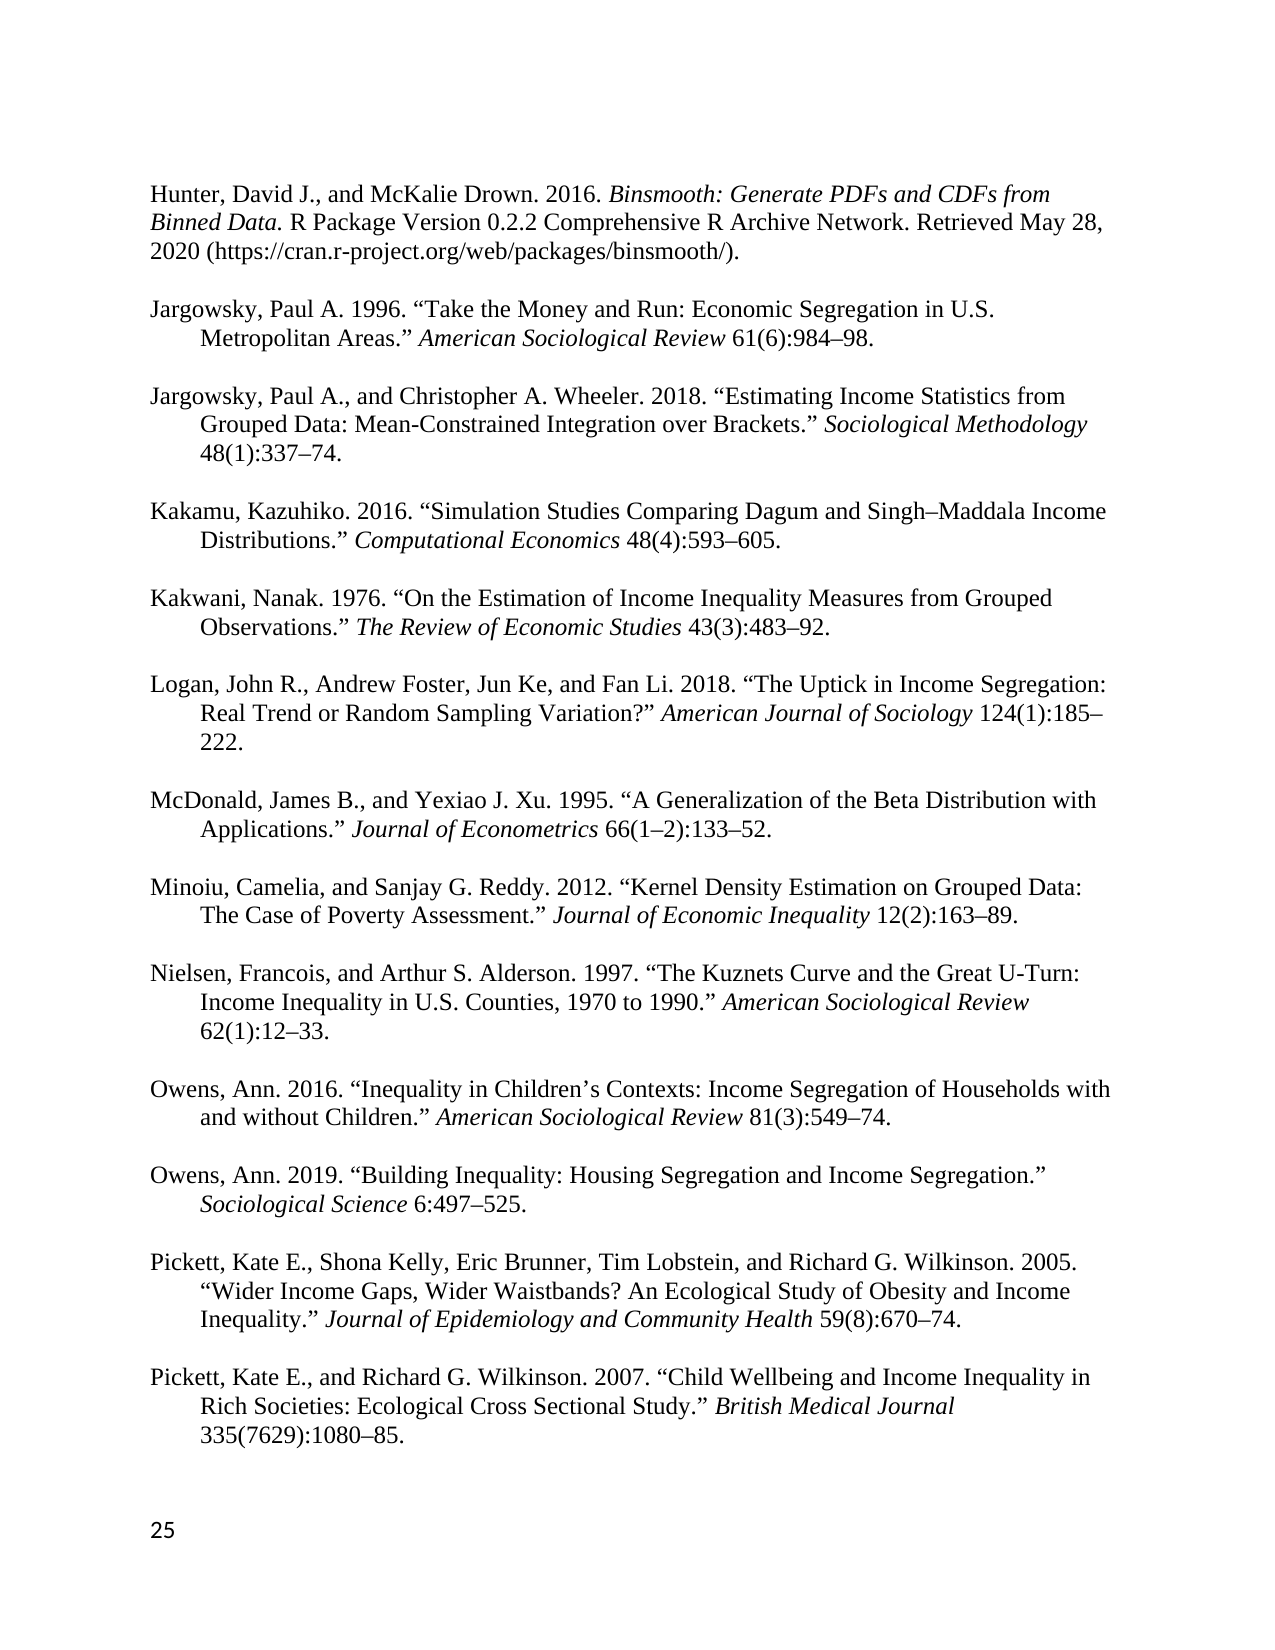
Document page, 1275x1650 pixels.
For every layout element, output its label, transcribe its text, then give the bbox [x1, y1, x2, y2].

text Owens, Ann. 2019. “Building Inequality: Housing Segregation and Income Segregation.” Sociological Science 6:497–525. [150, 1160, 1125, 1218]
text Jargowsky, Paul A., and Christopher A. Wheeler. 2018. “Estimating Income Statistics from Grouped Data: Mean-Constrained Integration over Brackets.” Sociological Methodology 48(1):337–74. [150, 381, 1125, 467]
text Logan, John R., Andrew Foster, Jun Ke, and Fan Li. 2018. “The Uptick in Income Segregation: Real Trend or Random Sampling Variation?” American Journal of Sociology 124(1):185–222. [150, 669, 1125, 756]
text McDonald, James B., and Yexiao J. Xu. 1995. “A Generalization of the Beta Distribution with Applications.” Journal of Econometrics 66(1–2):133–52. [150, 785, 1125, 842]
text Minoiu, Camelia, and Sanjay G. Reddy. 2012. “Kernel Density Estimation on Grouped Data: The Case of Poverty Assessment.” Journal of Economic Inequality 12(2):163–89. [150, 872, 1125, 929]
text Kakwani, Nanak. 1976. “On the Estimation of Income Inequality Measures from Grouped Observations.” The Review of Economic Studies 43(3):483–92. [150, 583, 1125, 640]
text Pickett, Kate E., Shona Kelly, Eric Brunner, Tim Lobstein, and Richard G. Wilkinson. 2005. “Wider Income Gaps, Wider Waistbands? An Ecological Study of Obesity and Income Inequality.” Journal of Epidemiology and Community Health 59(8):670–74. [150, 1247, 1125, 1333]
text Kakamu, Kazuhiko. 2016. “Simulation Studies Comparing Dagum and Singh–Maddala Income Distributions.” Computational Economics 48(4):593–605. [150, 496, 1125, 554]
text Hunter, David J., and McKalie Drown. 2016. Binsmooth: Generate PDFs and CDFs from Binned Data. R Package Version 0.2.2 Comprehensive R Archive Network. Retrieved May 28, 2020 (https://cran.r-project.org/web/packages/binsmooth/). [150, 179, 1125, 265]
text Nielsen, Francois, and Arthur S. Alderson. 1997. “The Kuznets Curve and the Great U-Turn: Income Inequality in U.S. Counties, 1970 to 1990.” American Sociological Review 62(1):12–33. [150, 958, 1125, 1044]
text Pickett, Kate E., and Richard G. Wilkinson. 2007. “Child Wellbeing and Income Inequality in Rich Societies: Ecological Cross Sectional Study.” British Medical Journal 335(7629):1080–85. [150, 1362, 1125, 1449]
text Jargowsky, Paul A. 1996. “Take the Money and Run: Economic Segregation in U.S. Metropolitan Areas.” American Sociological Review 61(6):984–98. [150, 294, 1125, 352]
text Owens, Ann. 2016. “Inequality in Children’s Contexts: Income Segregation of Households with and without Children.” American Sociological Review 81(3):549–74. [150, 1074, 1125, 1131]
